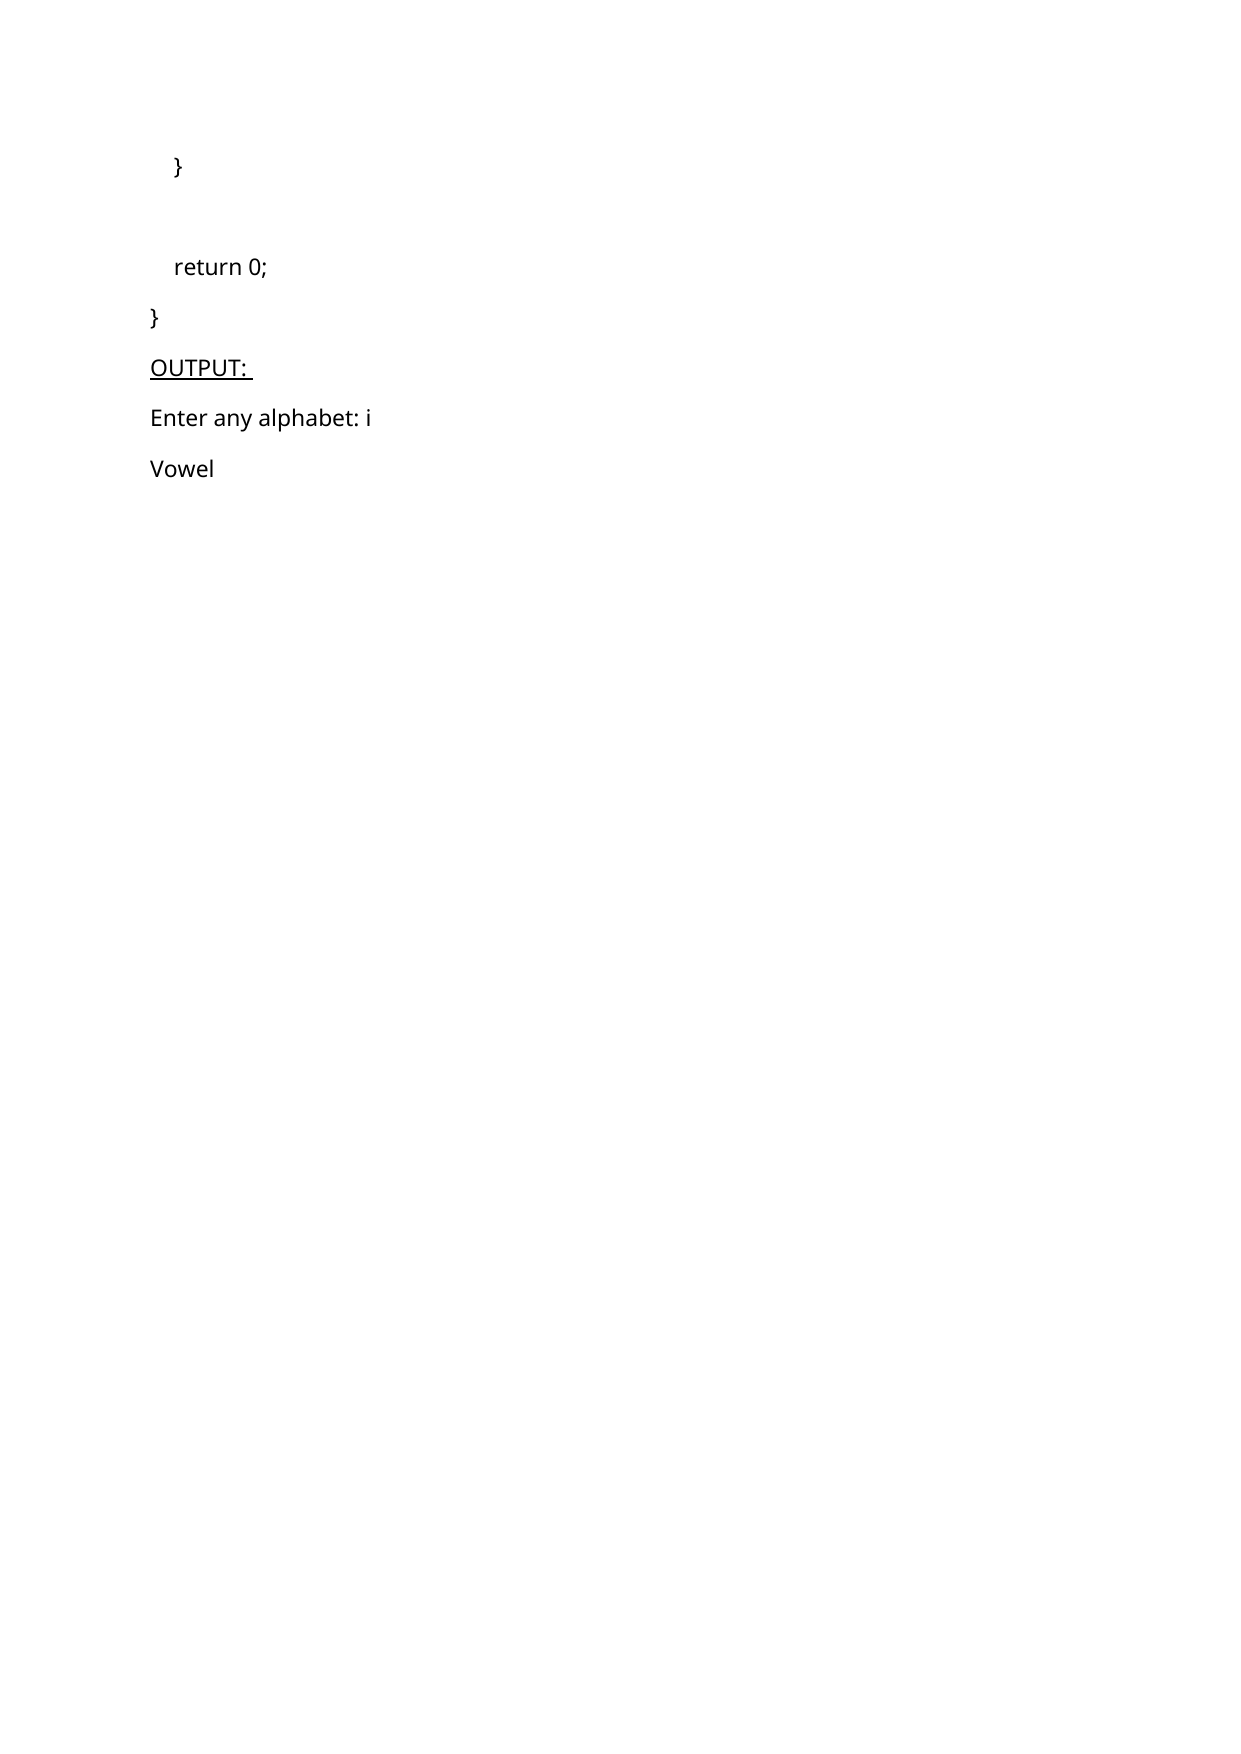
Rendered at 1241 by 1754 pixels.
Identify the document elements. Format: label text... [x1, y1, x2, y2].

text OUTPUT: [150, 352, 1090, 383]
text return 0; [150, 251, 1090, 282]
text Vowel [150, 452, 1090, 484]
text Enter any alphabet: i [150, 402, 1090, 433]
text } [150, 150, 1090, 181]
text } [150, 301, 1090, 332]
